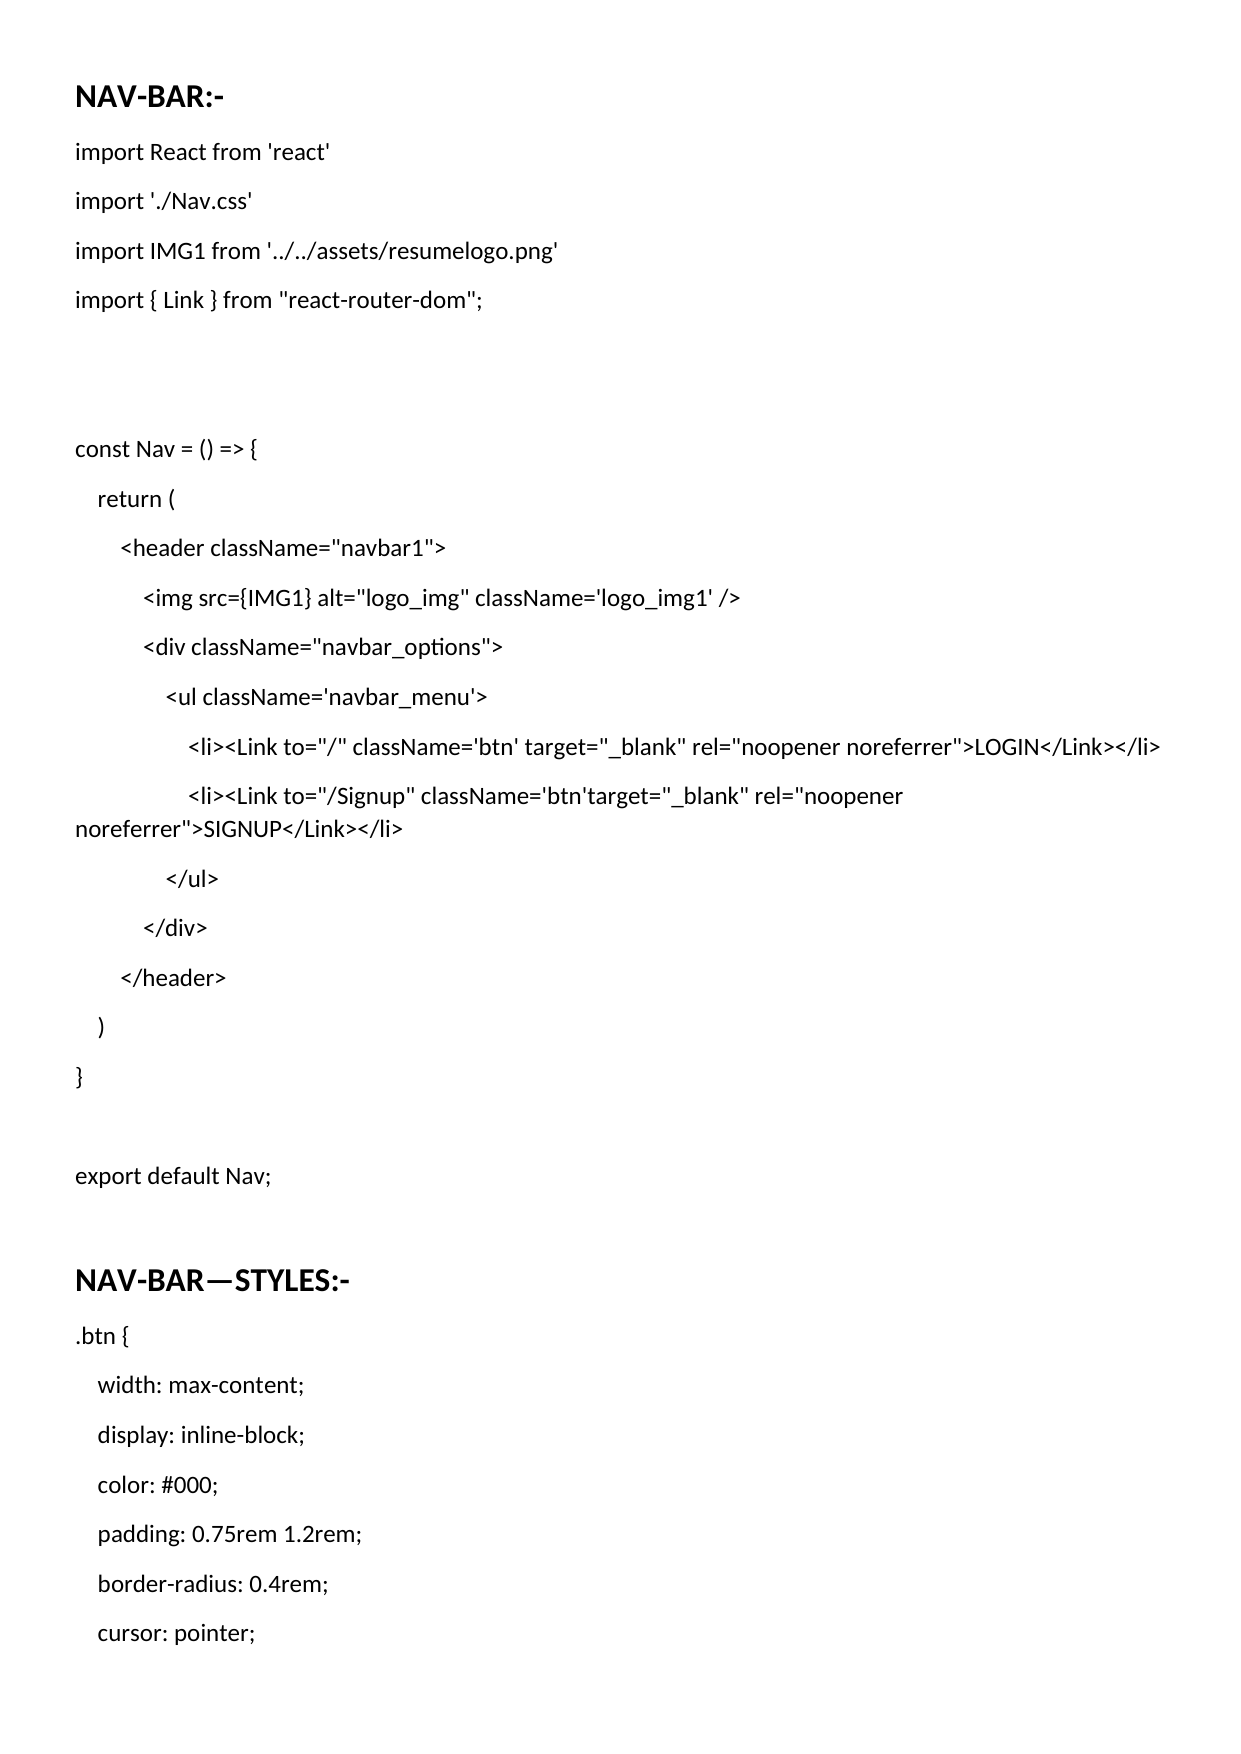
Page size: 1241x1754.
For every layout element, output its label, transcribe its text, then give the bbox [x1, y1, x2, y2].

text width: max-content; [75, 1369, 1165, 1400]
text <ul className='navbar_menu'> [75, 681, 1165, 712]
text ) [75, 1011, 1165, 1042]
text </header> [75, 962, 1165, 992]
text <img src={IMG1} alt="logo_img" className='logo_img1' /> [75, 582, 1165, 612]
text } [75, 1061, 1165, 1092]
text <li><Link to="/" className='btn' target="_blank" rel="noopener noreferrer">LOGIN</Link></li> [75, 731, 1165, 761]
text const Nav = () => { [75, 433, 1165, 464]
text import IMG1 from '../../assets/resumelogo.png' [75, 235, 1165, 265]
text NAV-BAR:- [75, 75, 1165, 116]
text import React from 'react' [75, 136, 1165, 166]
text export default Nav; [75, 1160, 1165, 1191]
text display: inline-block; [75, 1419, 1165, 1450]
text return ( [75, 483, 1165, 513]
text color: #000; [75, 1469, 1165, 1499]
text border-radius: 0.4rem; [75, 1568, 1165, 1598]
text .btn { [75, 1320, 1165, 1351]
text import { Link } from "react-router-dom"; [75, 284, 1165, 315]
text <header className="navbar1"> [75, 532, 1165, 563]
text <li><Link to="/Signup" className='btn'target="_blank" rel="noopener noreferrer">SIGNUP</Link></li> [75, 780, 1165, 844]
text </ul> [75, 863, 1165, 893]
text </div> [75, 912, 1165, 943]
text padding: 0.75rem 1.2rem; [75, 1518, 1165, 1549]
text <div className="navbar_options"> [75, 631, 1165, 662]
text cursor: pointer; [75, 1617, 1165, 1648]
text import './Nav.css' [75, 185, 1165, 216]
text NAV-BAR—STYLES:- [75, 1259, 1165, 1300]
